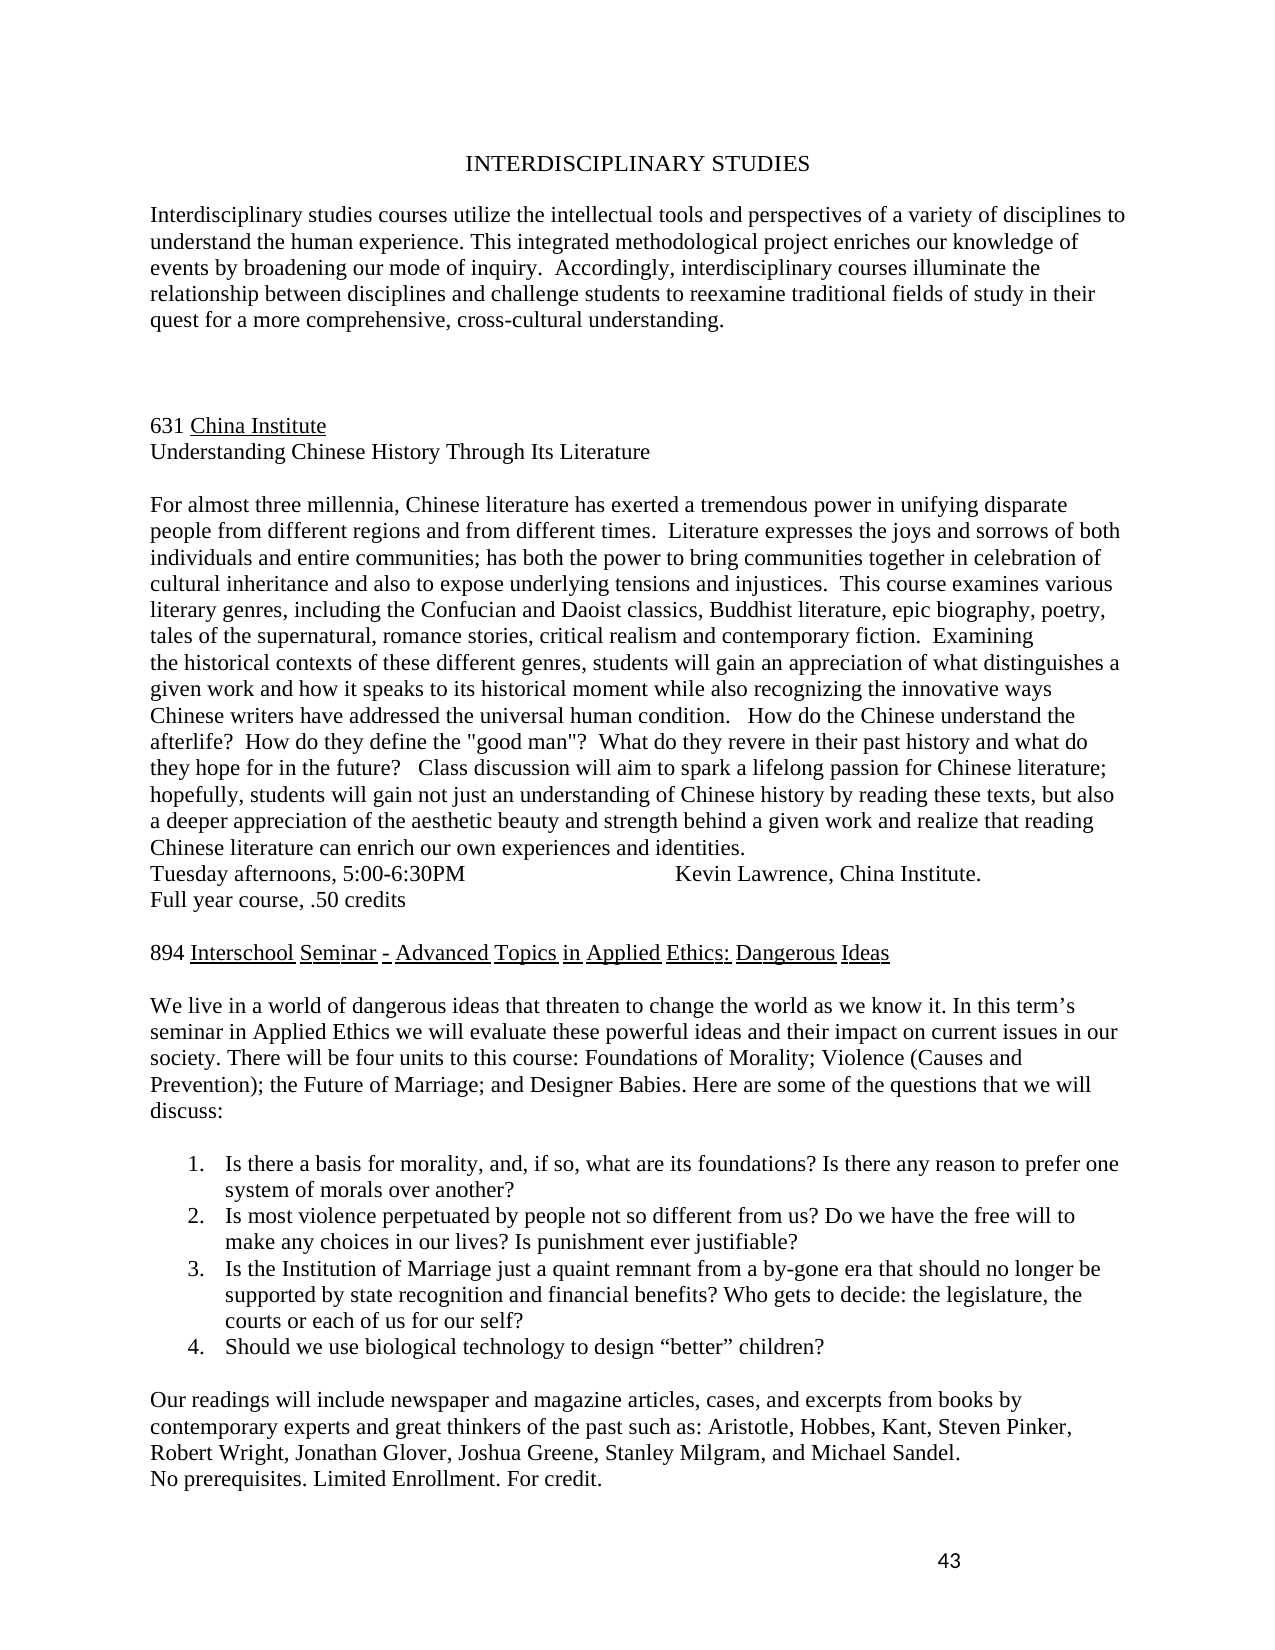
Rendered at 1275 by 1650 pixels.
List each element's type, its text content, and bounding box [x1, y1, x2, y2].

text We live in a world of dangerous ideas that threaten to change the world as we know it. In this term’s seminar in Applied Ethics we will evaluate these powerful ideas and their impact on current issues in our society. There will be four units to this course: Foundations of Morality; Violence (Causes and Prevention); the Future of Marriage; and Designer Babies. Here are some of the questions that we will discuss: [150, 992, 1119, 1123]
text 1. Is there a basis for morality, and, if so, what are its foundations? Is there any reason to prefer one system of morals over another? [187, 1149, 1121, 1202]
text 2. Is most violence perpetuated by people not so different from us? Do we have the free will to [187, 1202, 1133, 1228]
text For almost three millennia, Chinese literature has exerted a tremendous power in unifying disparate people from different regions and from different times. Literature expresses the joys and sorrows of both individuals and entire communities; has both the power to bring communities together in celebration of cultural inheritance and also to expose underlying tensions and injustices. This course examines various literary genres, including the Confucian and Daoist classics, Buddhist literature, epic biography, poetry, tales of the supernatural, romance stories, critical realism and contemporary fiction. Examining [150, 491, 1122, 649]
text Tuesday afternoons, 5:00-6:30PM Kevin Lawrence, China Institute. Full year course, .50 credits [150, 860, 986, 913]
text make any choices in our lives? Is punishment ever justifiable? [225, 1228, 1133, 1255]
text INTERDISCIPLINARY STUDIES [465, 150, 1133, 176]
text No prerequisites. Limited Enrollment. For credit. [150, 1465, 1133, 1492]
text 4. Should we use biological technology to design “better” children? [187, 1334, 1133, 1360]
text Understanding Chinese History Through Its Literature [150, 438, 1133, 464]
text 3. Is the Institution of Marriage just a quaint remnant from a by-gone era that should no longer be supported by state recognition and financial benefits? Who gets to decide: the legislature, the [187, 1255, 1102, 1308]
text 631 China Institute [150, 412, 1133, 438]
text courts or each of us for our self? [225, 1308, 1133, 1334]
text Our readings will include newspaper and magazine articles, cases, and excerpts from books by contemporary experts and great thinkers of the past such as: Aristotle, Hobbes, Kant, Steven Pinker, Robert Wright, Jonathan Glover, Joshua Greene, Stanley Milgram, and Michael Sandel. [150, 1386, 1074, 1465]
text 894 Interschool Seminar - Advanced Topics in Applied Ethics: Dangerous Ideas [150, 939, 1133, 965]
text the historical contexts of these different genres, students will gain an appreciation of what distinguishes a given work and how it speaks to its historical moment while also recognizing the innovative ways Chinese writers have addressed the universal human condition. How do the Chinese understand the afterlife? How do they define the "good man"? What do they revere in their past history and what do they hope for in the future? Class discussion will aim to spark a lifelong passion for Chinese literature; hopefully, students will gain not just an understanding of Chinese history by reading these texts, but also a deeper appreciation of the aesthetic beauty and strength behind a given work and realize that reading Chinese literature can enrich our own experiences and identities. [150, 649, 1121, 860]
text Interdisciplinary studies courses utilize the intellectual tools and perspectives of a variety of disciplines to understand the human experience. This integrated methodological project enriches our knowledge of events by broadening our mode of inquiry. Accordingly, interdisciplinary courses illuminate the relationship between disciplines and challenge students to reexamine traditional fields of study in their quest for a more comprehensive, cross-cultural understanding. [150, 202, 1126, 333]
